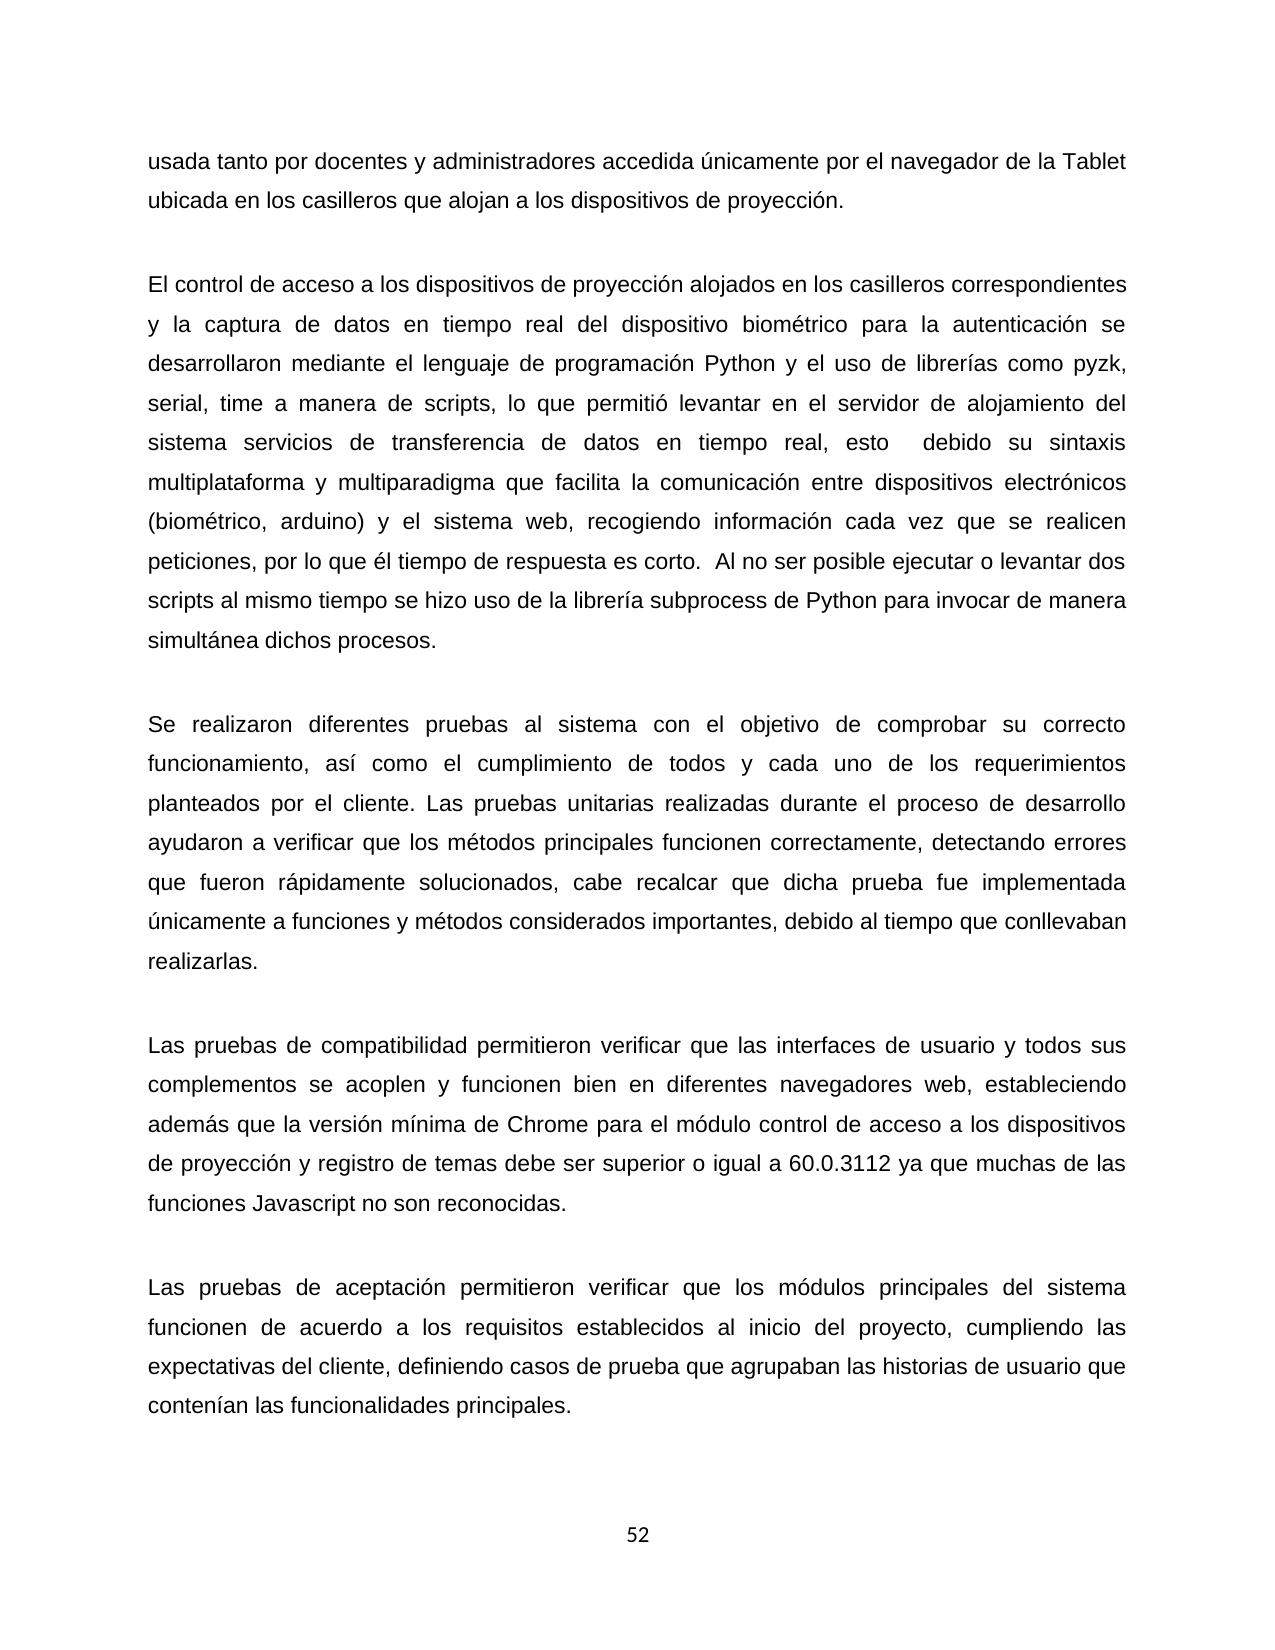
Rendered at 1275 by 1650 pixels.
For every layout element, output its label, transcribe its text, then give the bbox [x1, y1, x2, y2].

text El control de acceso a los dispositivos de proyección alojados en los casilleros correspondientes y la captura de datos en tiempo real del dispositivo biométrico para la autenticación se desarrollaron mediante el lenguaje de programación Python y el uso de librerías como pyzk, serial, time a manera de scripts, lo que permitió levantar en el servidor de alojamiento del sistema servicios de transferencia de datos en tiempo real, esto debido su sintaxis multiplataforma y multiparadigma que facilita la comunicación entre dispositivos electrónicos (biométrico, arduino) y el sistema web, recogiendo información cada vez que se realicen peticiones, por lo que él tiempo de respuesta es corto. Al no ser posible ejecutar o levantar dos scripts al mismo tiempo se hizo uso de la librería subprocess de Python para invocar de manera simultánea dichos procesos. [148, 271, 1127, 653]
text Se realizaron diferentes pruebas al sistema con el objetivo de comprobar su correcto funcionamiento, así como el cumplimiento de todos y cada uno de los requerimientos planteados por el cliente. Las pruebas unitarias realizadas durante el proceso de desarrollo ayudaron a verificar que los métodos principales funcionen correctamente, detectando errores que fueron rápidamente solucionados, cabe recalcar que dicha prueba fue implementada únicamente a funciones y métodos considerados importantes, debido al tiempo que conllevaban realizarlas. [148, 711, 1127, 974]
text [148, 148, 1127, 213]
text Las pruebas de compatibilidad permitieron verificar que las interfaces de usuario y todos sus complementos se acoplen y funcionen bien en diferentes navegadores web, estableciendo además que la versión mínima de Chrome para el módulo control de acceso a los dispositivos de proyección y registro de temas debe ser superior o igual a 60.0.3112 ya que muchas de las funciones Javascript no son reconocidas. [148, 1032, 1127, 1216]
text Las pruebas de aceptación permitieron verificar que los módulos principales del sistema funcionen de acuerdo a los requisitos establecidos al inicio del proyecto, cumpliendo las expectativas del cliente, definiendo casos de prueba que agrupaban las historias de usuario que contenían las funcionalidades principales. [148, 1274, 1127, 1419]
